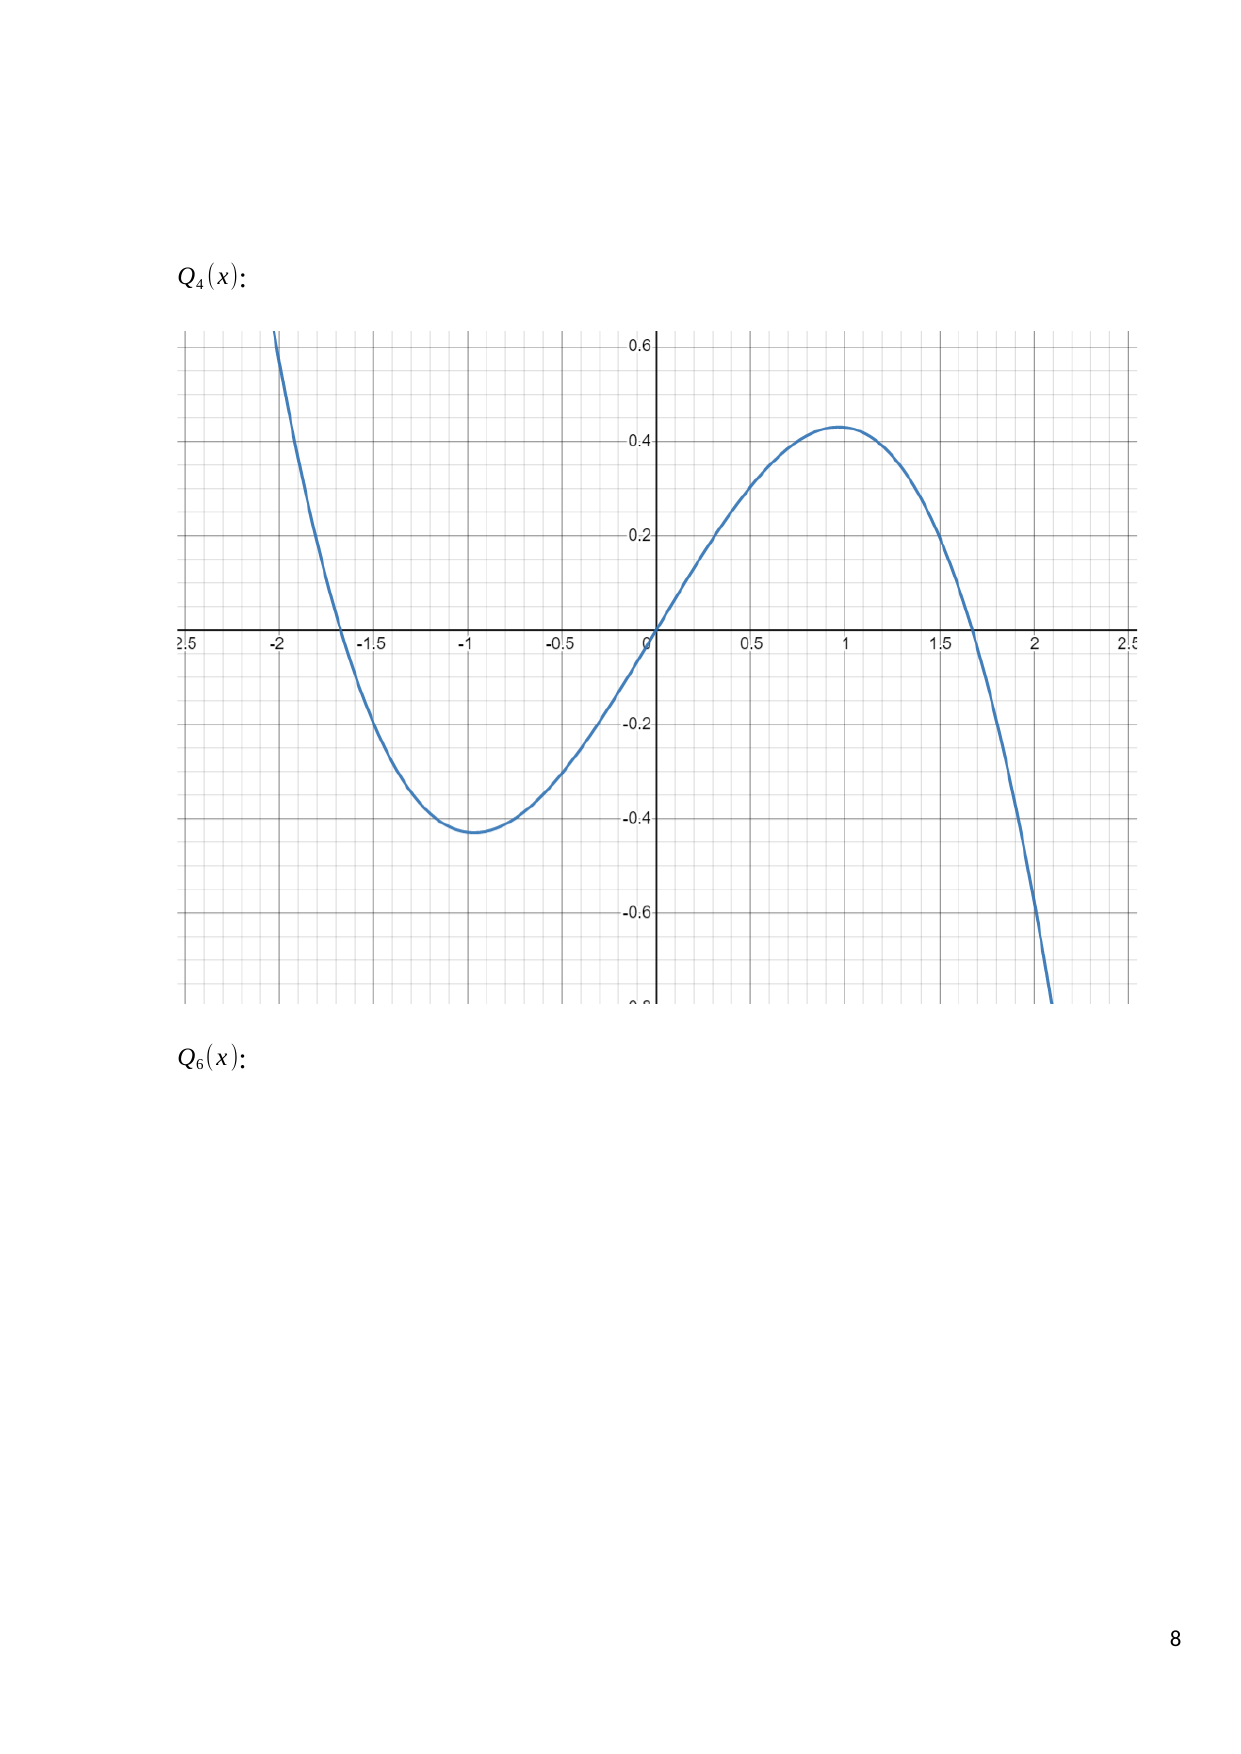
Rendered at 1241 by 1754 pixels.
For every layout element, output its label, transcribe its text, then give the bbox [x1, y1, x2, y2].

picture [177, 331, 1138, 1004]
text : [177, 260, 1181, 294]
text : [177, 1041, 1181, 1074]
